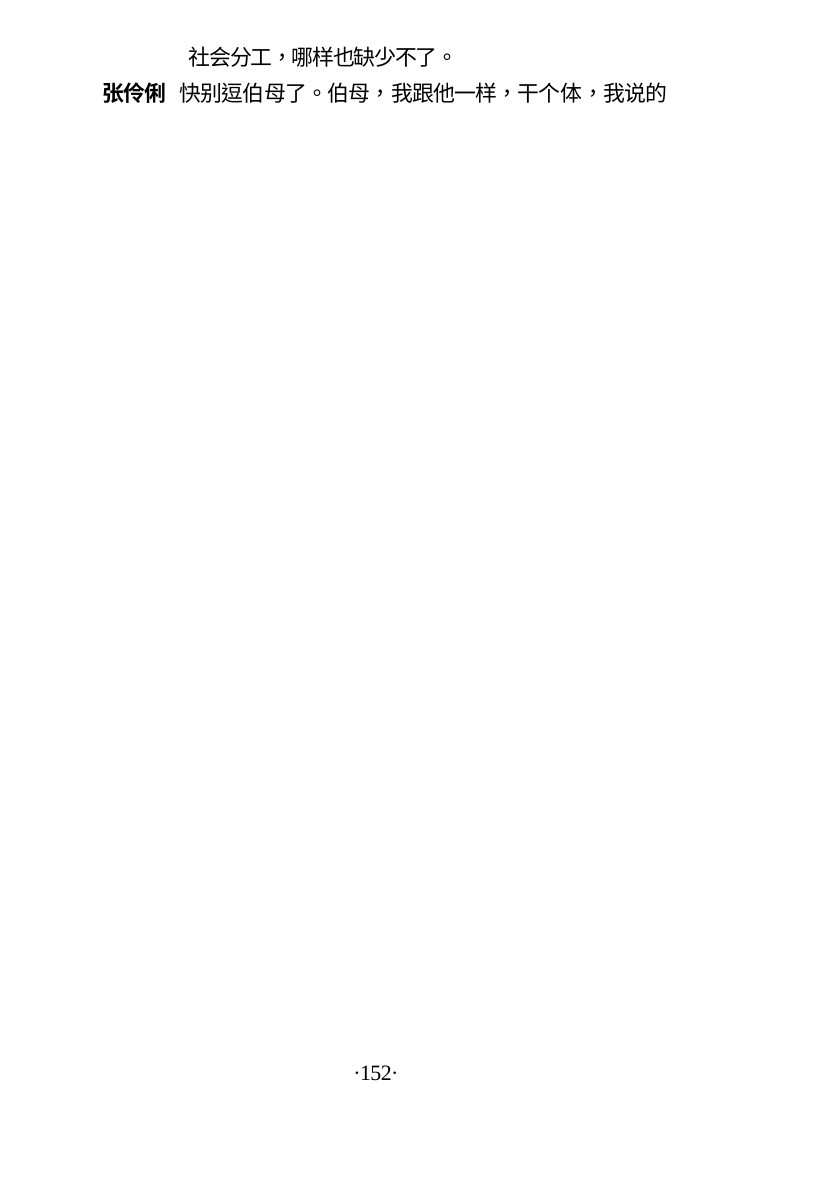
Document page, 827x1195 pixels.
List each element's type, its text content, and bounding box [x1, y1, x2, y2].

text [102, 42, 662, 71]
text 张伶俐 快别逗伯母了。伯母，我跟他一样，干个体，我说的 [102, 80, 703, 107]
